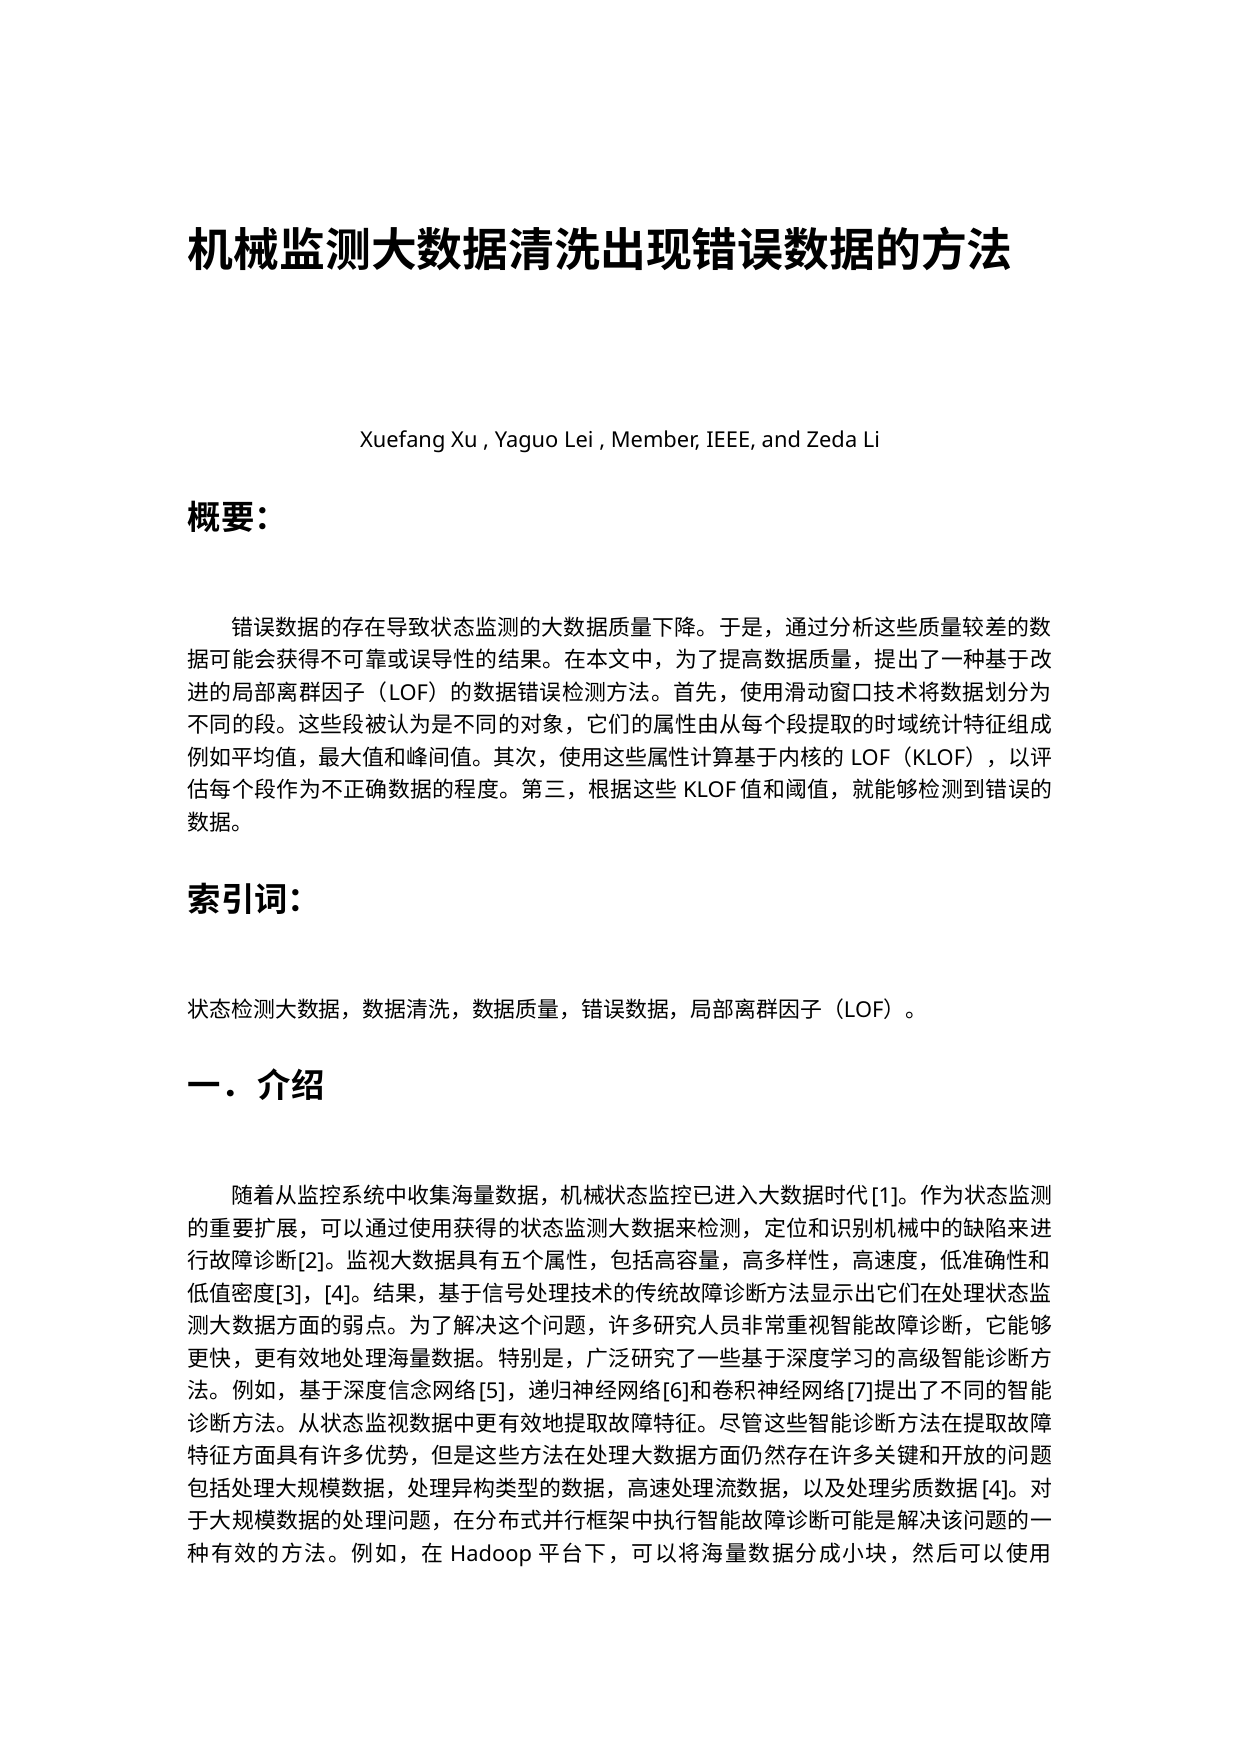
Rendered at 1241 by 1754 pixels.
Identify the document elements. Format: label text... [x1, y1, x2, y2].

subtitle 索引词： [187, 864, 1053, 929]
subtitle 概要： [187, 482, 1053, 547]
text 状态检测大数据，数据清洗，数据质量，错误数据，局部离群因子（LOF）。 [187, 991, 1053, 1024]
subtitle 介绍 [187, 1051, 1053, 1116]
text Xuefang Xu , Yaguo Lei , Member, IEEE, and Zeda Li [187, 423, 1053, 455]
text 错误数据的存在导致状态监测的大数据质量下降。于是，通过分析这些质量较差的数据可能会获得不可靠或误导性的结果。在本文中，为了提高数据质量，提出了一种基于改进的局部离群因子（LOF）的数据错误检测方法。首先，使用滑动窗口技术将数据划分为不同的段。这些段被认为是不同的对象，它们的属性由从每个段提取的时域统计特征组成，例如平均值，最大值和峰间值。其次，使用这些属性计算基于内核的LOF（KLOF），以评估每个段作为不正确数据的程度。第三，根据这些KLOF值和阈值，就能够检测到错误的数据。 [187, 609, 1053, 837]
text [187, 1178, 1053, 1568]
subtitle 机械监测大数据清洗出现错误数据的方法 [187, 197, 1053, 295]
